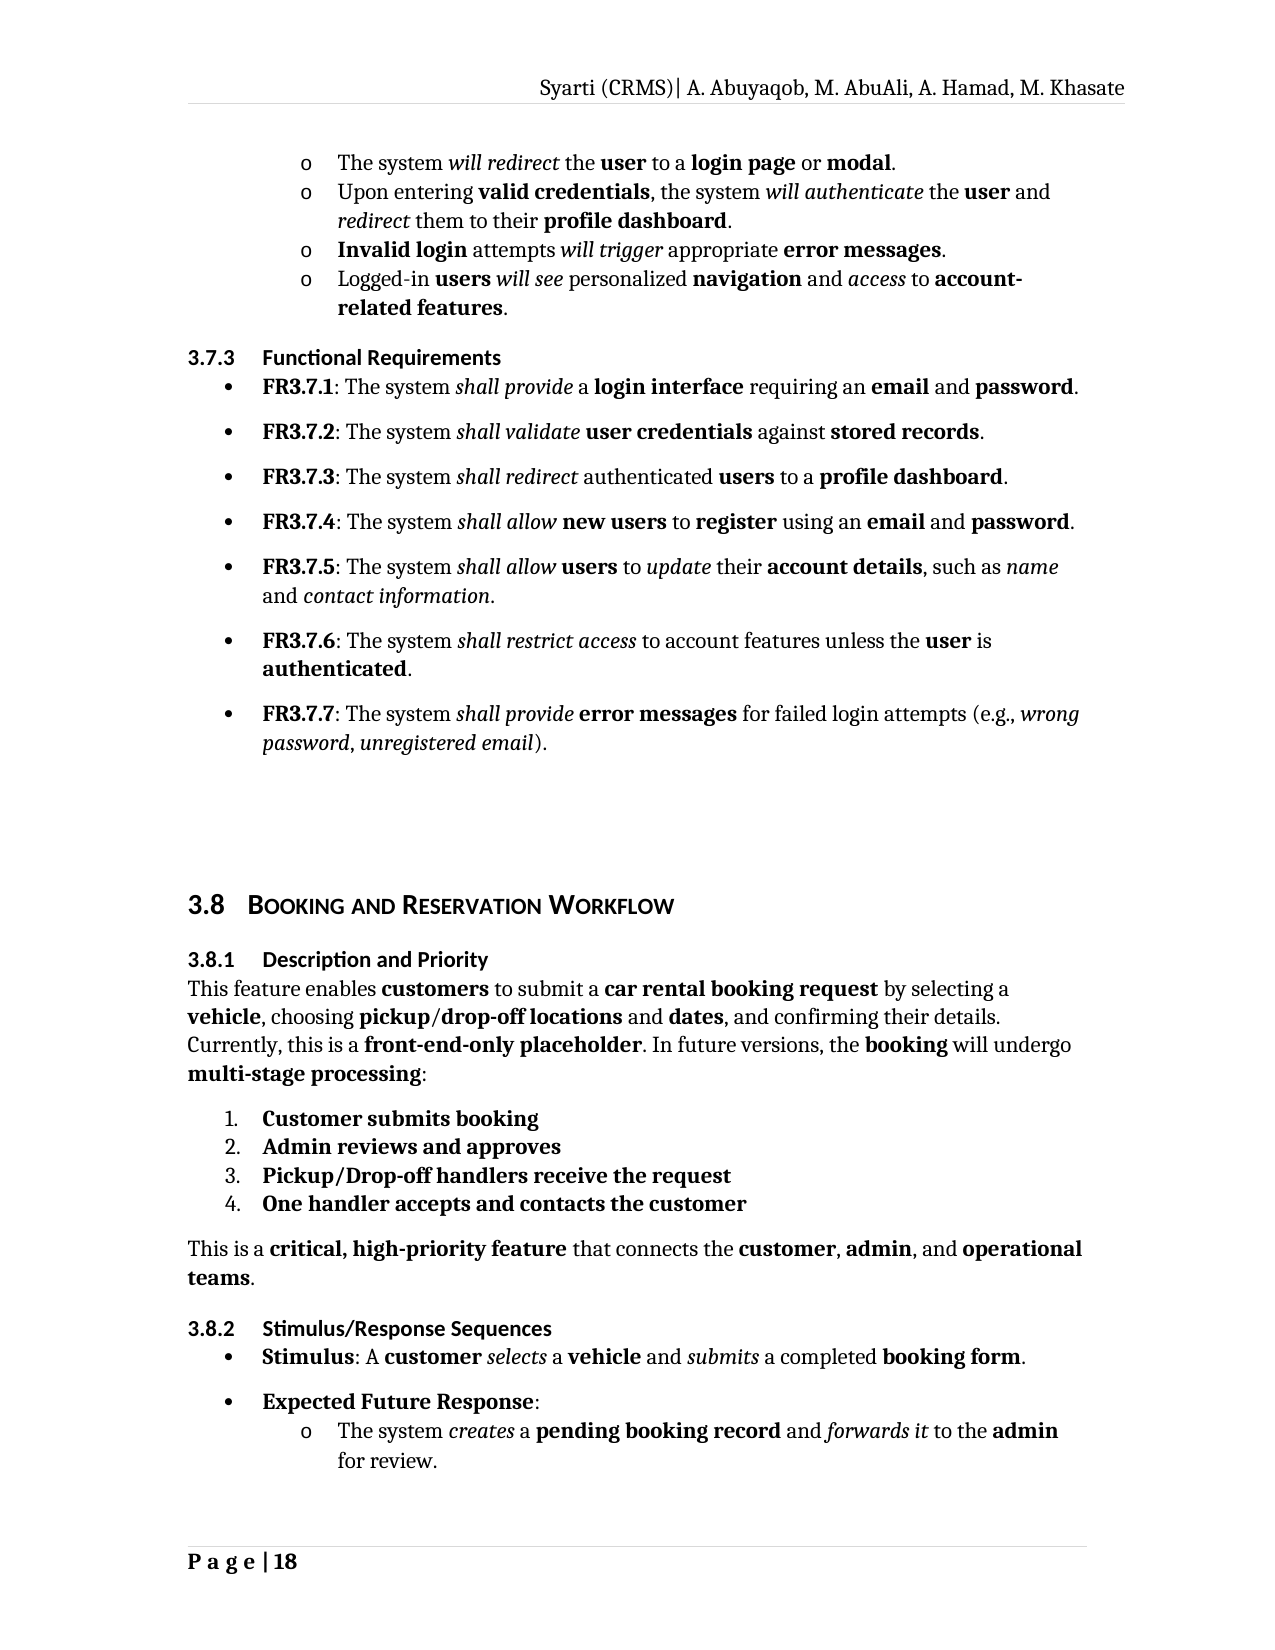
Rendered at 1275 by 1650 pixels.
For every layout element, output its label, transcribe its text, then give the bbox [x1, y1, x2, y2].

list FR3.7.4: The system shall allow new users to register using an email and password. [225, 509, 1087, 535]
list The system creates a pending booking record and forwards it to the admin for review. [300, 1418, 1087, 1475]
list FR3.7.2: The system shall validate user credentials against stored records. [225, 419, 1087, 445]
subtitle Functional Requirements [187, 343, 1087, 372]
list Upon entering valid credentials, the system will authenticate the user and redirect them to their profile dashboard. [300, 179, 1087, 234]
subtitle Description and Priority [187, 945, 1087, 973]
list Expected Future Response: [225, 1389, 1087, 1416]
list Invalid login attempts will trigger appropriate error messages. [300, 236, 1087, 263]
list Stimulus: A customer selects a vehicle and submits a completed booking form. [225, 1344, 1087, 1370]
list Pickup/Drop-off handlers receive the request [225, 1163, 1087, 1189]
list FR3.7.1: The system shall provide a login interface requiring an email and password. [225, 374, 1087, 400]
list The system will redirect the user to a login page or modal. [300, 150, 1087, 177]
list FR3.7.3: The system shall redirect authenticated users to a profile dashboard. [225, 464, 1087, 490]
list Admin reviews and approves [225, 1134, 1087, 1161]
text This feature enables customers to submit a car rental booking request by selecting a vehicle, choosing pickup/drop-off locations and dates, and confirming their details. Currently, this is a front-end-only placeholder. In future versions, the booking will undergo multi-stage processing: [187, 975, 1087, 1087]
list FR3.7.5: The system shall allow users to update their account details, such as name and contact information. [225, 554, 1087, 609]
subtitle Stimulus/Response Sequences [187, 1314, 1087, 1342]
list FR3.7.7: The system shall provide error messages for failed login attempts (e.g., wrong password, unregistered email). [225, 701, 1087, 756]
list One handler accepts and contacts the customer [225, 1191, 1087, 1217]
list Customer submits booking [225, 1106, 1087, 1132]
list Logged-in users will see personalized navigation and access to account-related features. [300, 265, 1087, 321]
list FR3.7.6: The system shall restrict access to account features unless the user is authenticated. [225, 628, 1087, 682]
text This is a critical, high-priority feature that connects the customer, admin, and operational teams. [187, 1236, 1087, 1291]
subtitle Booking and Reservation Workflow [187, 886, 1087, 921]
